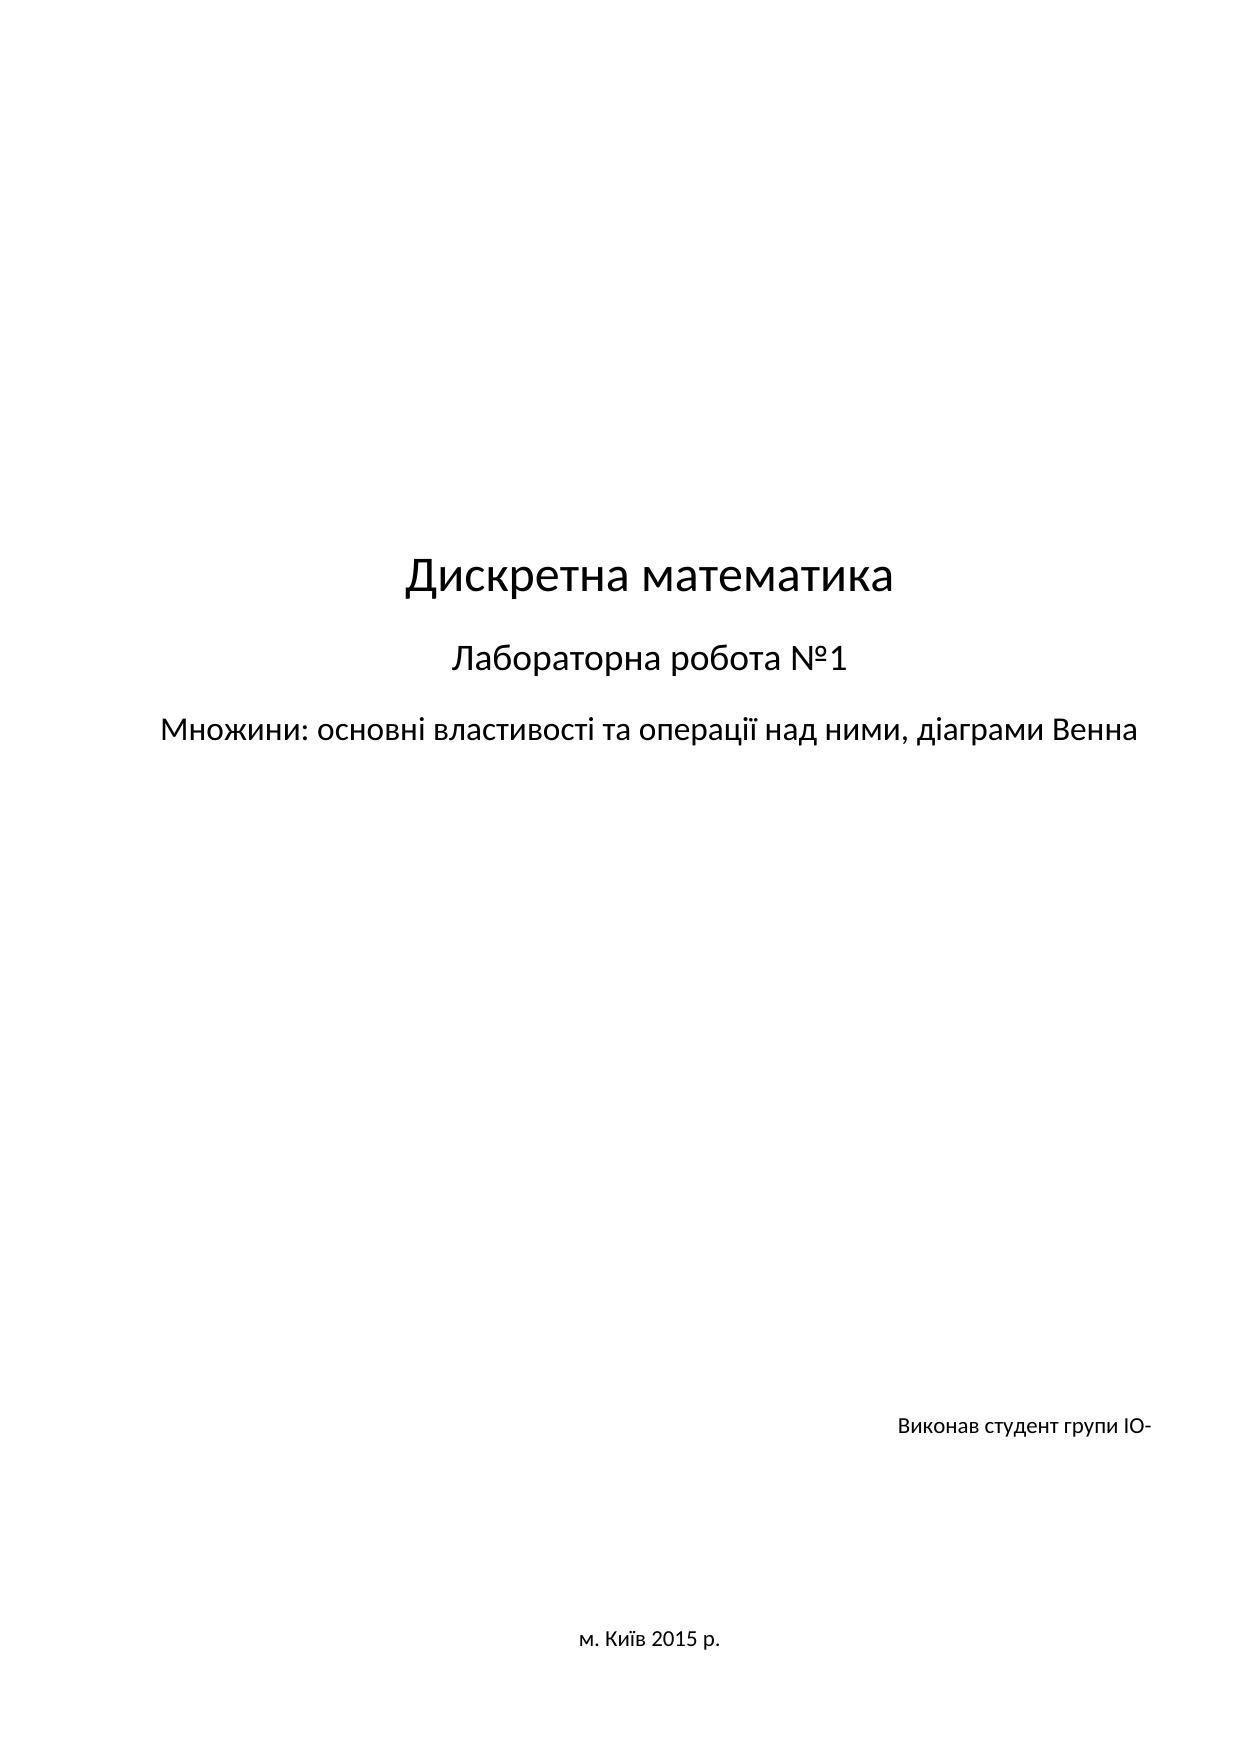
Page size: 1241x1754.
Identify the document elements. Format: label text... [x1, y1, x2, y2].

text Лабораторна робота №1 [148, 634, 1152, 680]
text м. Київ 2015 р. [148, 1624, 1152, 1652]
text Дискретна математика [148, 543, 1152, 604]
text Виконав студент групи ІО- [148, 1412, 1152, 1439]
text Множини: основні властивості та операції над ними, діаграми Венна [148, 708, 1152, 748]
